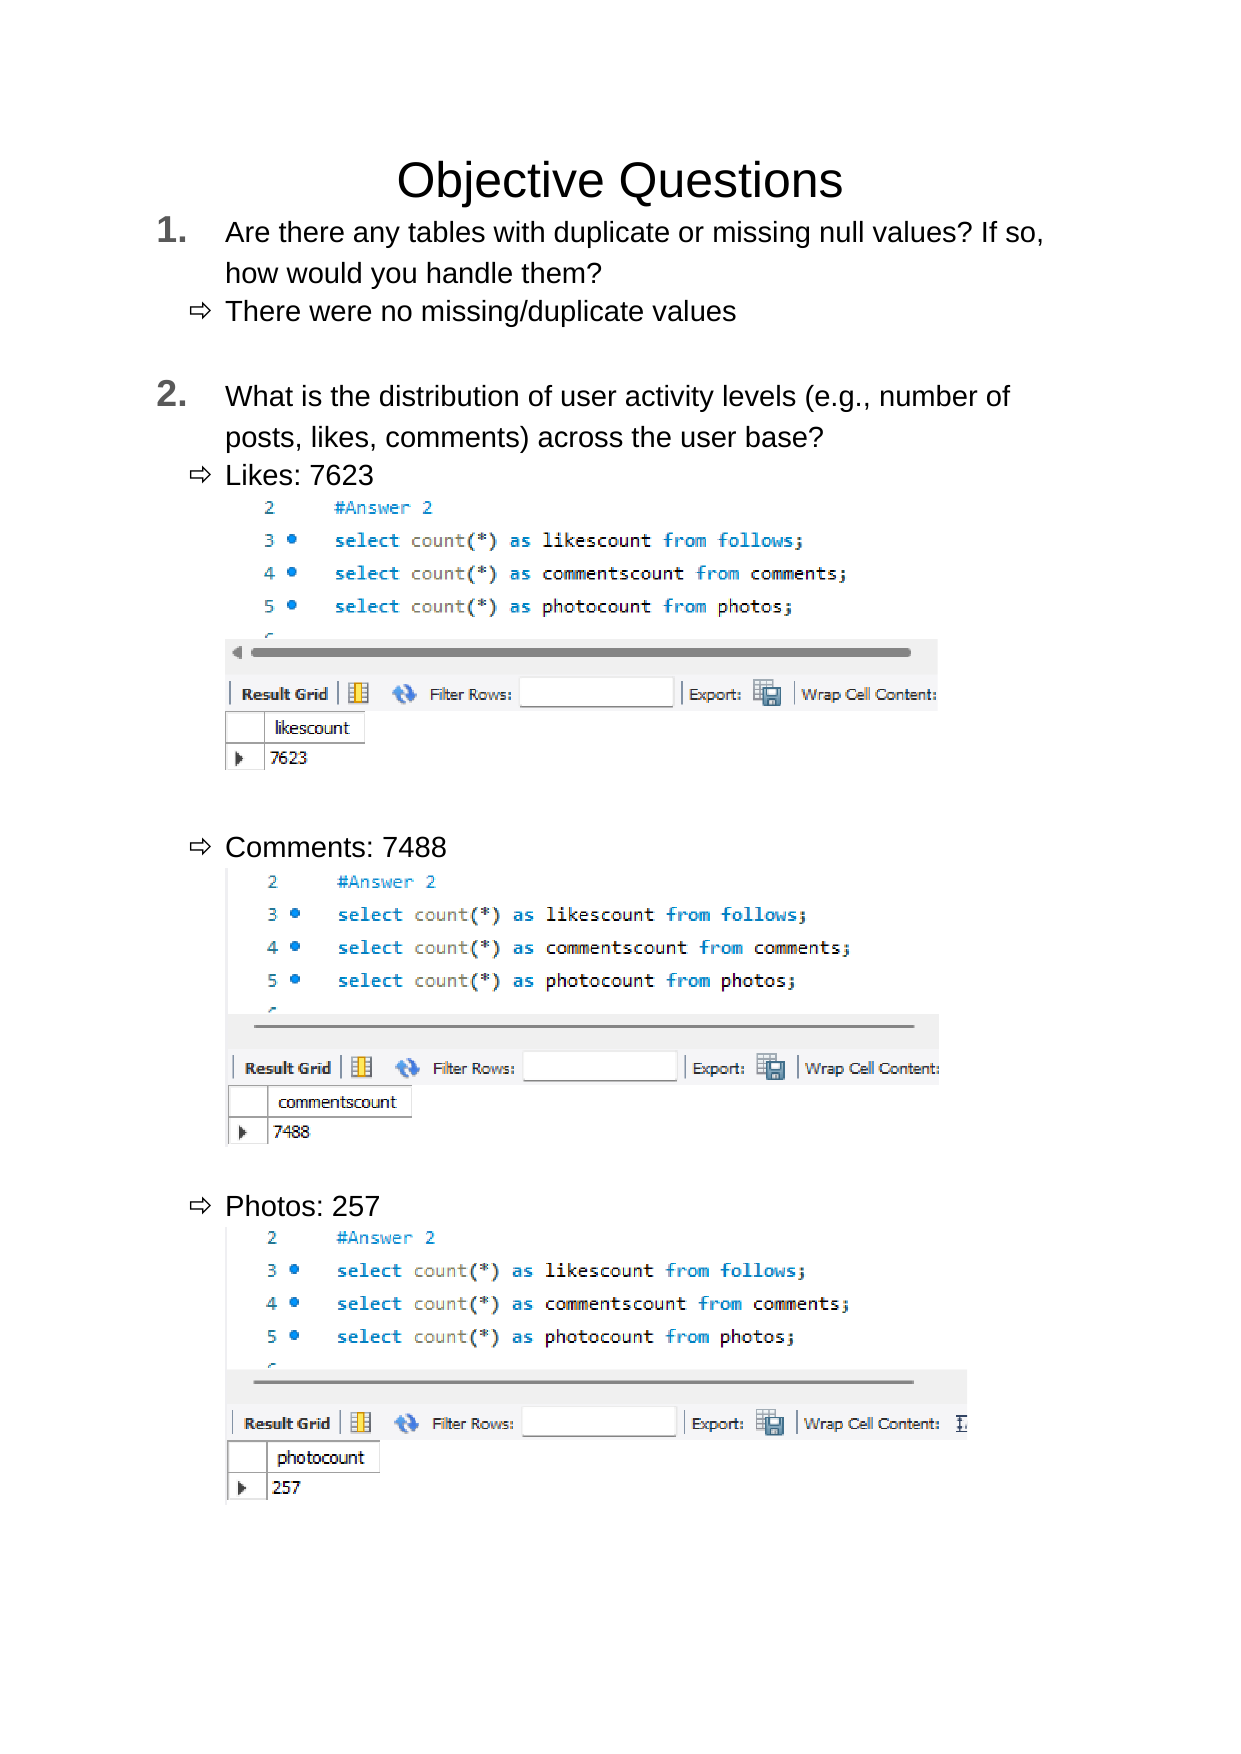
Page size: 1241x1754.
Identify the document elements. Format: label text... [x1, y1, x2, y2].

picture [225, 496, 938, 788]
list There were no missing/duplicate values [187, 294, 1090, 328]
list Are there any tables with duplicate or missing null values? If so, how would you handle them? [187, 207, 1090, 289]
picture [225, 868, 939, 1147]
text Objective Questions [150, 150, 1090, 207]
picture [225, 1227, 968, 1505]
list What is the distribution of user activity levels (e.g., number of posts, likes, comments) across the user base? [187, 371, 1090, 453]
list Likes: 7623 [187, 458, 1090, 492]
list Comments: 7488 [187, 830, 1090, 864]
list Photos: 257 [187, 1189, 1090, 1223]
